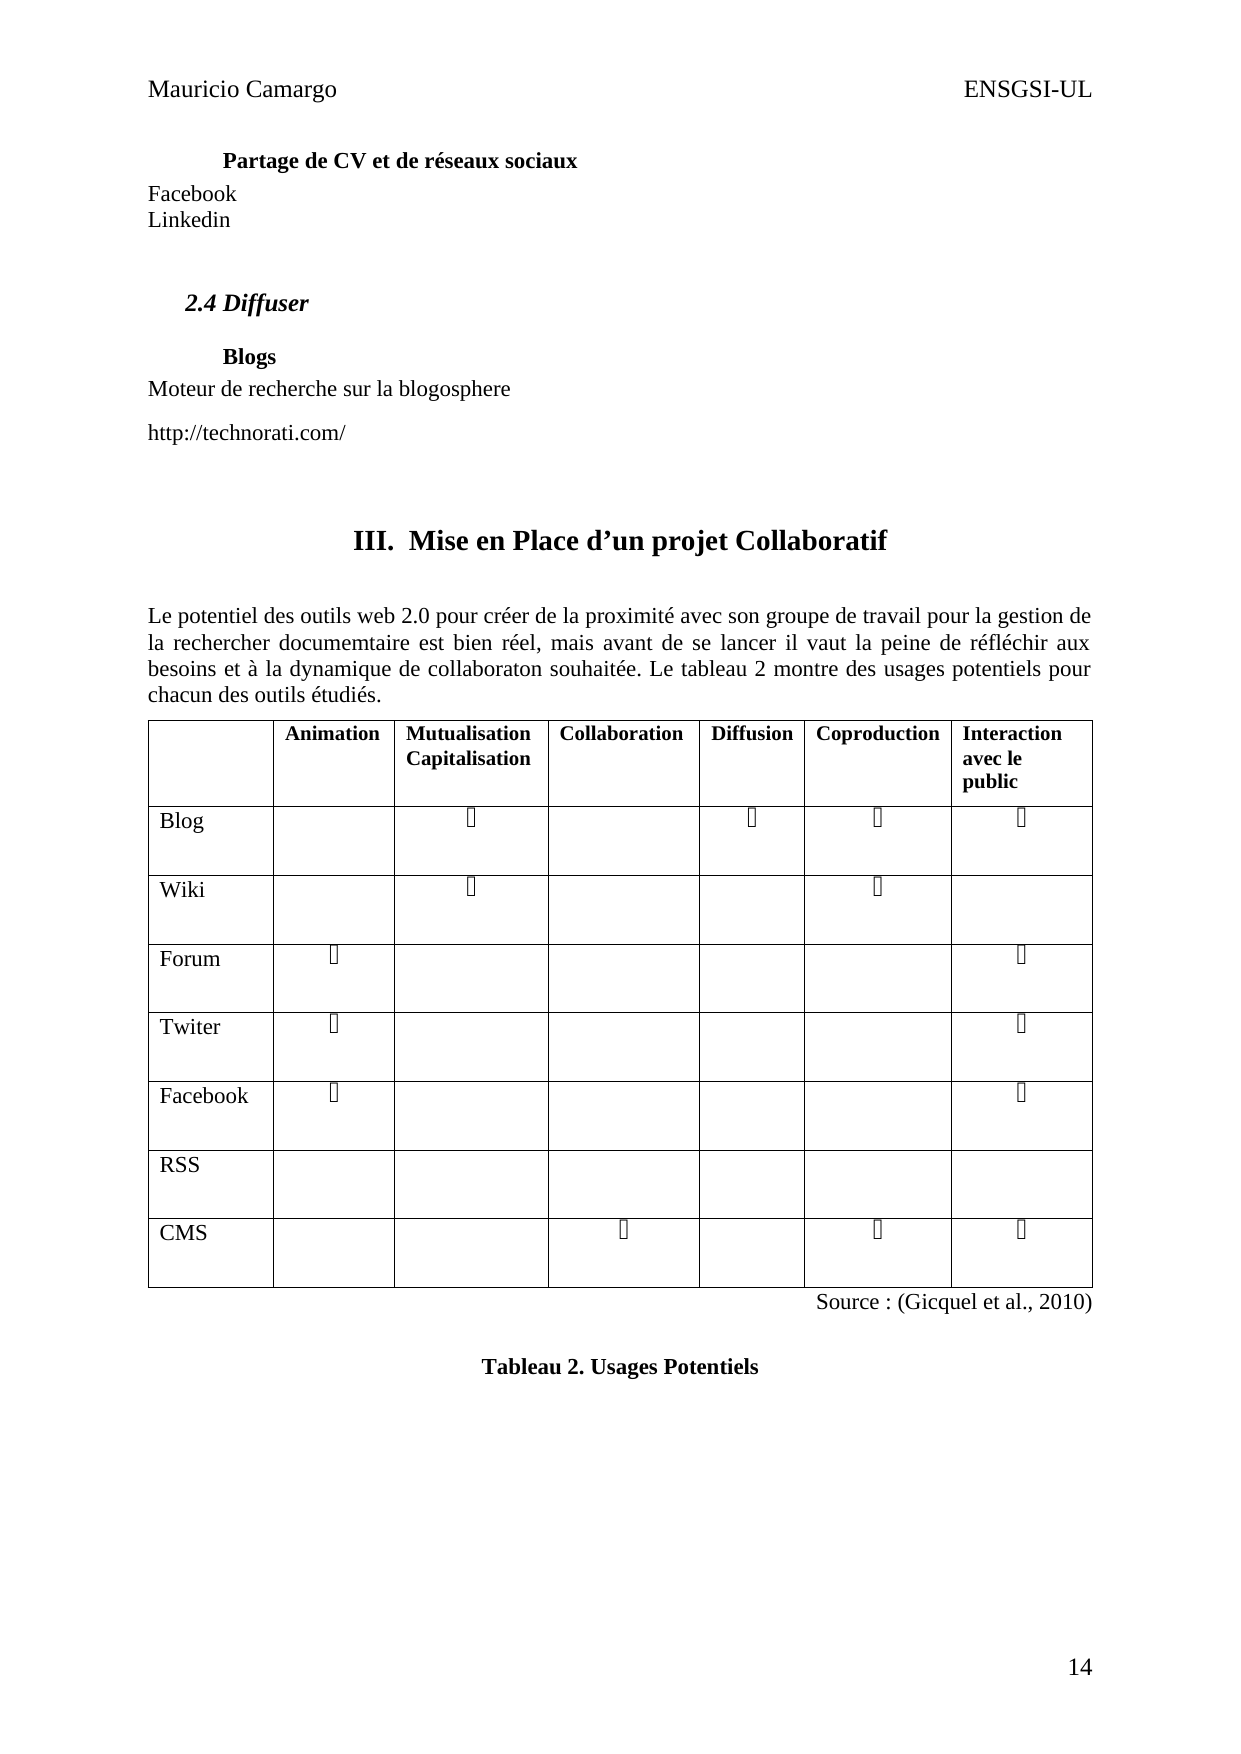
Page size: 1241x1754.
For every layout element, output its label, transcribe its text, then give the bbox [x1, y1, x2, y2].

table_cell [952, 945, 1092, 1012]
table_header Diffusion [700, 721, 804, 806]
table_cell [395, 1219, 548, 1287]
table_cell Blog [149, 807, 273, 875]
table_cell RSS [149, 1151, 273, 1218]
text Facebook Linkedin [148, 180, 1093, 232]
table_cell [395, 1151, 548, 1218]
table_cell [700, 945, 804, 1012]
table_cell [805, 945, 951, 1012]
table_cell Twiter [149, 1013, 273, 1081]
table_cell [952, 807, 1092, 875]
table_header Animation [274, 721, 394, 806]
table_cell [549, 807, 699, 875]
table_cell [700, 1013, 804, 1081]
table_cell [274, 945, 394, 1012]
table_cell [549, 1082, 699, 1150]
table_cell [395, 876, 548, 943]
table_header Interaction avec le public [952, 721, 1092, 806]
table_cell [549, 1151, 699, 1218]
table_header [149, 721, 273, 806]
table_cell [274, 1082, 394, 1150]
table_cell [274, 876, 394, 943]
table_cell [952, 1082, 1092, 1150]
text Tableau 2. Usages Potentiels [148, 1353, 1093, 1380]
table_header Mutualisation Capitalisation [395, 721, 548, 806]
table_cell Forum [149, 945, 273, 1012]
text Le potentiel des outils web 2.0 pour créer de la proximité avec son groupe de travail pour la gestion de la rechercher documemtaire est bien réel, mais avant de se lancer il vaut la peine de réfléchir aux besoins et à la dynamique de collaboraton souhaitée. Le tableau 2 montre des usages potentiels pour chacun des outils étudiés. [148, 602, 1093, 708]
table_cell [700, 807, 804, 875]
table_cell [952, 1219, 1092, 1287]
table_cell Wiki [149, 876, 273, 943]
table_cell [700, 1082, 804, 1150]
table_cell [549, 945, 699, 1012]
table_cell [805, 1013, 951, 1081]
table_cell [274, 1219, 394, 1287]
table_cell [805, 1082, 951, 1150]
table_cell [700, 1219, 804, 1287]
table_cell [274, 1013, 394, 1081]
table_cell [395, 1082, 548, 1150]
table_cell [395, 1013, 548, 1081]
text Moteur de recherche sur la blogosphere [148, 376, 1093, 402]
table_cell [805, 1151, 951, 1218]
table_cell [549, 1013, 699, 1081]
table_cell [952, 1013, 1092, 1081]
table_cell CMS [149, 1219, 273, 1287]
table_header Coproduction [805, 721, 951, 806]
table_cell [395, 945, 548, 1012]
table_cell [274, 807, 394, 875]
table_cell [395, 807, 548, 875]
table_cell [805, 807, 951, 875]
table_cell [805, 1219, 951, 1287]
table_cell Facebook [149, 1082, 273, 1150]
text Partage de CV et de réseaux sociaux [148, 148, 1093, 174]
table_cell [274, 1151, 394, 1218]
text Source : (Gicquel et al., 2010) [148, 1288, 1093, 1314]
table_cell [805, 876, 951, 943]
table_cell [549, 1219, 699, 1287]
table_cell [952, 876, 1092, 943]
text III. Mise en Place d’un projet Collaboratif [148, 523, 1093, 556]
text 2.4 Diffuser [148, 288, 1093, 317]
table_header Collaboration [549, 721, 699, 806]
text http://technorati.com/ [148, 419, 1093, 446]
table_cell [700, 876, 804, 943]
table_cell [700, 1151, 804, 1218]
table_cell [952, 1151, 1092, 1218]
table_cell [549, 876, 699, 943]
text Blogs [148, 343, 1093, 370]
